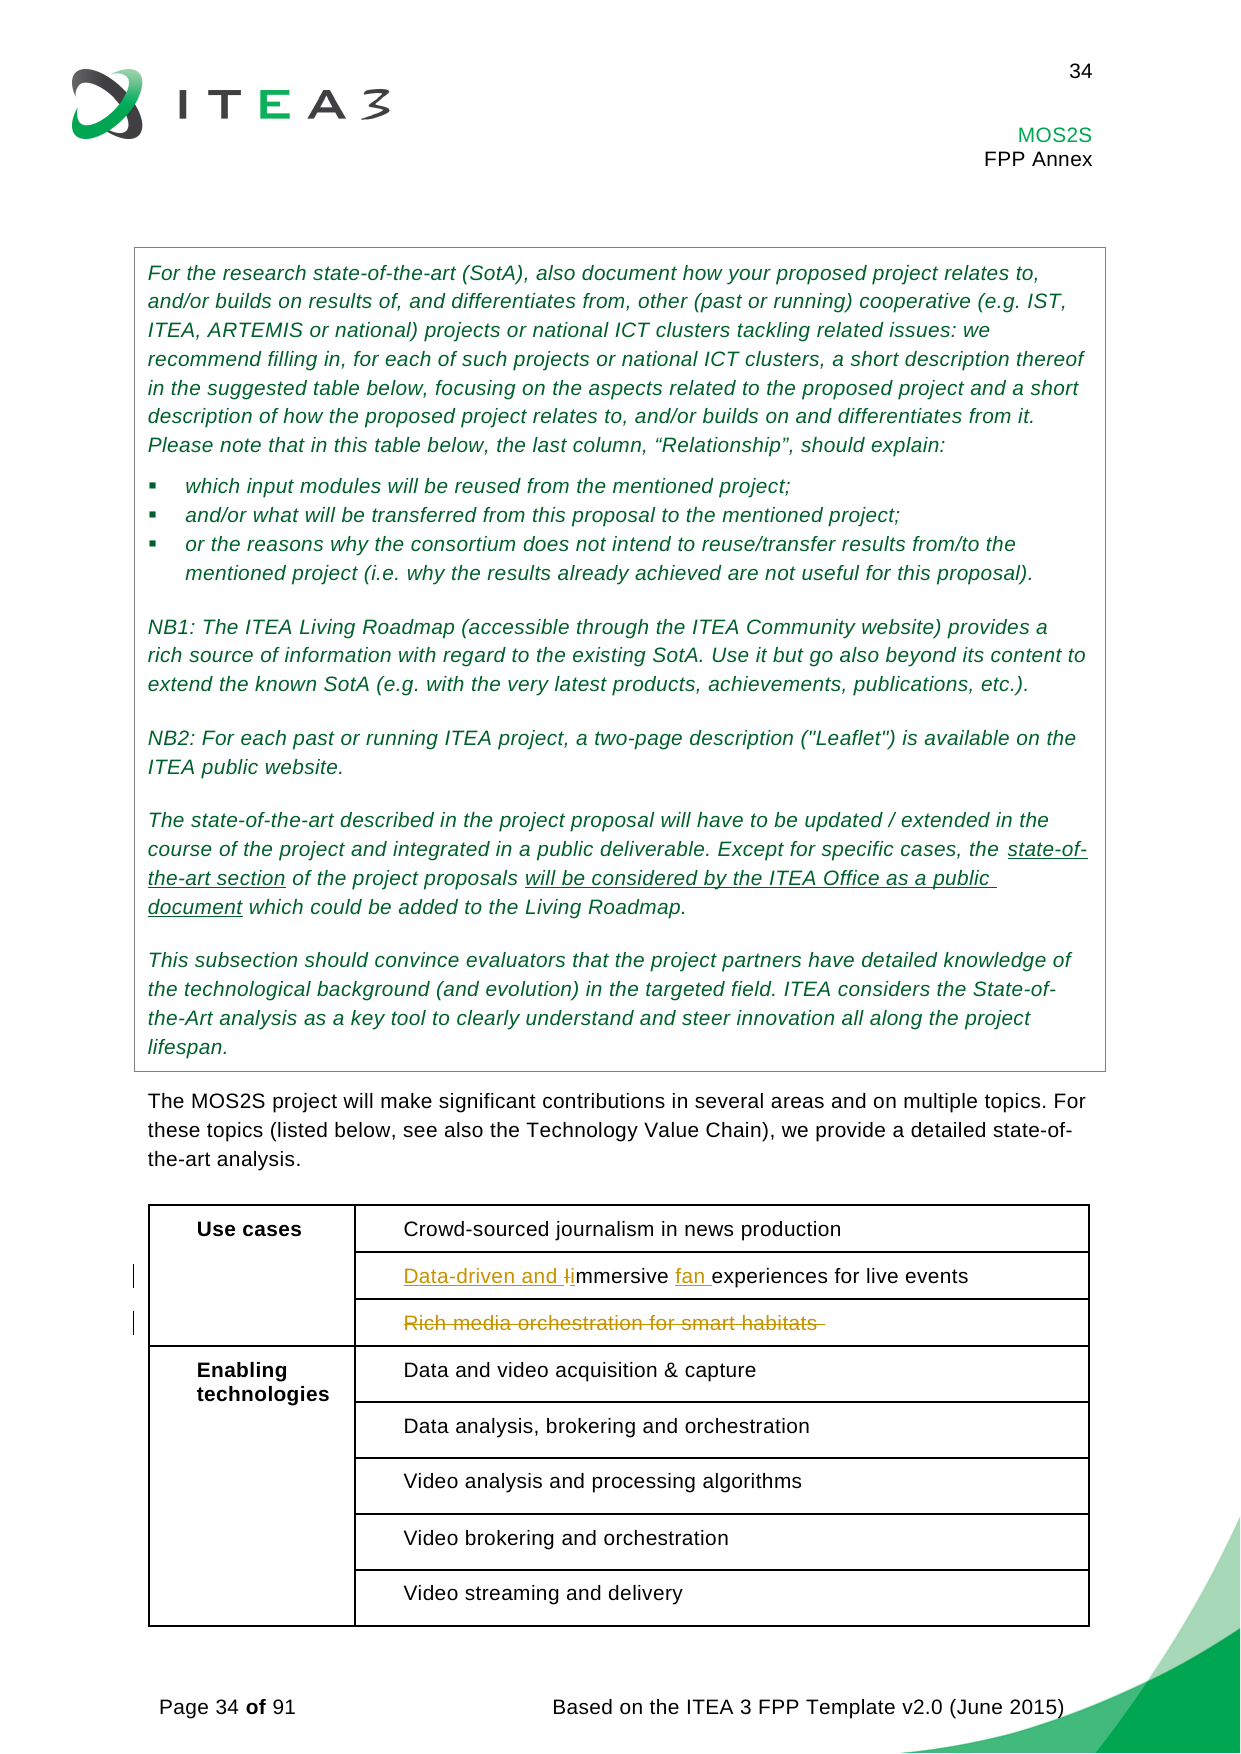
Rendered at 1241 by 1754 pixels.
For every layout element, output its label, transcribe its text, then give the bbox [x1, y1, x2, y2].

table_cell Enabling technologies [150, 1347, 354, 1625]
table_cell Video analysis and processing algorithms [356, 1459, 1088, 1513]
text This subsection should convince evaluators that the project partners have detailed knowledge of the technological background (and evolution) in the targeted field. ITEA considers the State-of-the-Art analysis as a key tool to clearly understand and steer innovation all along the project lifespan. [135, 935, 1105, 1071]
text and/or what will be transferred from this proposal to the mentioned project; [135, 489, 1105, 518]
table_cell Data and video acquisition & capture [356, 1347, 1088, 1401]
table_cell [356, 1300, 1088, 1345]
text NB2: For each past or running ITEA project, a two-page description ("Leaflet") is available on the ITEA public website. [135, 712, 1105, 778]
text For the research state-of-the-art (SotA), also document how your proposed project relates to, and/or builds on results of, and differentiates from, other (past or running) cooperative (e.g. IST, ITEA, ARTEMIS or national) projects or national ICT clusters tackling related issues: we recommend filling in, for each of such projects or national ICT clusters, a short description thereof in the suggested table below, focusing on the aspects related to the proposed project and a short description of how the proposed project relates to, and/or builds on and differentiates from it. Please note that in this table below, the last column, “Relationship”, should explain: [135, 248, 1105, 457]
table_cell Data analysis, brokering and orchestration [356, 1403, 1088, 1457]
table_cell Video streaming and delivery [356, 1571, 1088, 1625]
text NB1: The ITEA Living Roadmap (accessible through the ITEA Community website) provides a rich source of information with regard to the existing SotA. Use it but go also beyond its content to extend the known SotA (e.g. with the very latest products, achievements, publications, etc.). [135, 601, 1105, 696]
picture [810, 1484, 1241, 1753]
picture [0, 0, 442, 198]
text The state-of-the-art described in the project proposal will have to be updated / extended in the course of the project and integrated in a public deliverable. Except for specific cases, the state-of-the-art section of the project proposals will be considered by the ITEA Office as a public document which could be added to the Living Roadmap. [135, 795, 1105, 918]
table_cell Video brokering and orchestration [356, 1515, 1088, 1569]
table_header Use cases [150, 1206, 354, 1345]
table_header Crowd-sourced journalism in news production [356, 1206, 1088, 1251]
text The MOS2S project will make significant contributions in several areas and on multiple topics. For these topics (listed below, see also the Technology Value Chain), we provide a detailed state-of-the-art analysis. [148, 1089, 1092, 1171]
table_cell mmersive experiences for live events [356, 1253, 1088, 1298]
text which input modules will be reused from the mentioned project; [135, 461, 1105, 489]
text or the reasons why the consortium does not intend to reuse/transfer results from/to the mentioned project (i.e. why the results already achieved are not useful for this proposal). [135, 518, 1105, 585]
